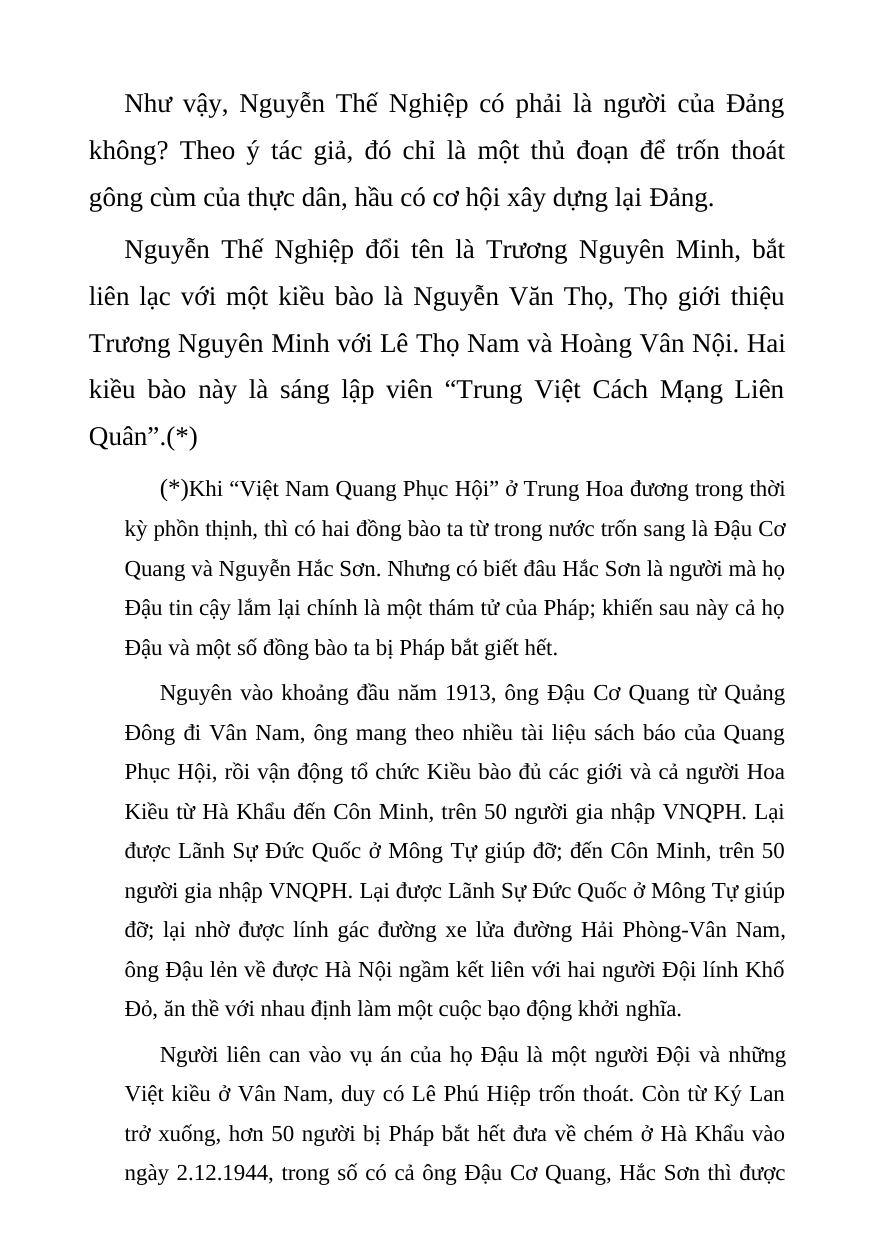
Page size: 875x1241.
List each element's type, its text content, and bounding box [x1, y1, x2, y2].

text Như vậy, Nguyễn Thế Nghiệp có phải là người của Đảng không? Theo ý tác giả, đó chỉ là một thủ đoạn để trốn thoát gông cùm của thực dân, hầu có cơ hội xây dựng lại Đảng. [89, 87, 786, 212]
text Nguyên vào khoảng đầu năm 1913, ông Đậu Cơ Quang từ Quảng Đông đi Vân Nam, ông mang theo nhiều tài liệu sách báo của Quang Phục Hội, rồi vận động tổ chức Kiều bào đủ các giới và cả người Hoa Kiều từ Hà Khẩu đến Côn Minh, trên 50 người gia nhập VNQPH. Lại được Lãnh Sự Đức Quốc ở Mông Tự giúp đỡ; đến Côn Minh, trên 50 người gia nhập VNQPH. Lại được Lãnh Sự Đức Quốc ở Mông Tự giúp đỡ; lại nhờ được lính gác đường xe lửa đường Hải Phòng-Vân Nam, ông Đậu lẻn về được Hà Nội ngầm kết liên với hai người Đội lính Khố Đỏ, ăn thề với nhau định làm một cuộc bạo động khởi nghĩa. [124, 679, 786, 1022]
text Nguyễn Thế Nghiệp đổi tên là Trương Nguyên Minh, bắt liên lạc với một kiều bào là Nguyễn Văn Thọ, Thọ giới thiệu Trương Nguyên Minh với Lê Thọ Nam và Hoàng Vân Nội. Hai kiều bào này là sáng lập viên “Trung Việt Cách Mạng Liên Quân”.(*) [89, 233, 786, 451]
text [124, 1041, 786, 1186]
text (*)Khi “Việt Nam Quang Phục Hội” ở Trung Hoa đương trong thời kỳ phồn thịnh, thì có hai đồng bào ta từ trong nước trốn sang là Đậu Cơ Quang và Nguyễn Hắc Sơn. Nhưng có biết đâu Hắc Sơn là người mà họ Đậu tin cậy lắm lại chính là một thám tử của Pháp; khiến sau này cả họ Đậu và một số đồng bào ta bị Pháp bắt giết hết. [124, 473, 786, 660]
